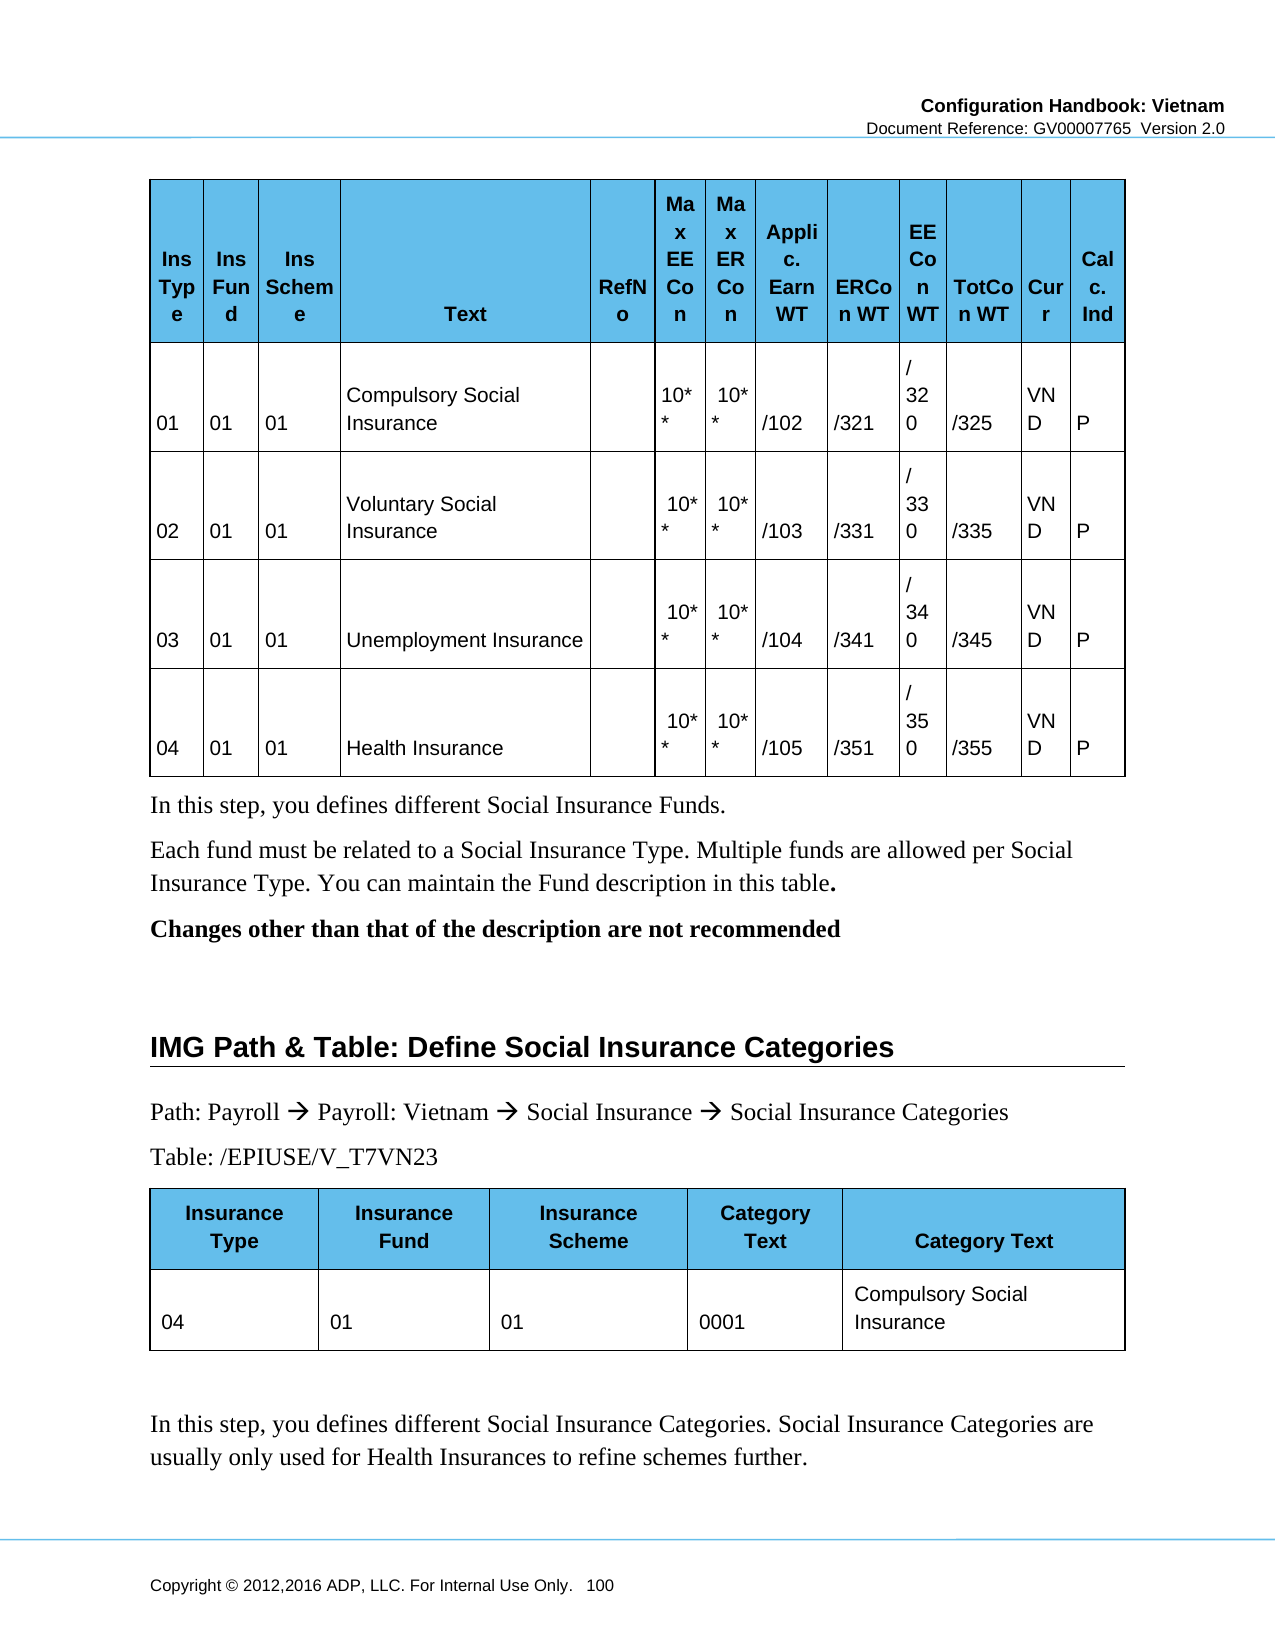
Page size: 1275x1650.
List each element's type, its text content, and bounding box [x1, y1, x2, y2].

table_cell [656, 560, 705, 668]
text In this step, you defines different Social Insurance Categories. Social Insurance Categories are usually only used for Health Insurances to refine schemes further. [150, 1409, 1125, 1471]
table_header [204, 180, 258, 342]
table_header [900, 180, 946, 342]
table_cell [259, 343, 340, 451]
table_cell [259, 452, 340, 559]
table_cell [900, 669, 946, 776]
text In this step, you defines different Social Insurance Funds. [150, 790, 1125, 818]
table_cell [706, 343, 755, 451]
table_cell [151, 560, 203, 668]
subtitle IMG Path & Table: Define Social Insurance Categories [150, 1030, 1125, 1066]
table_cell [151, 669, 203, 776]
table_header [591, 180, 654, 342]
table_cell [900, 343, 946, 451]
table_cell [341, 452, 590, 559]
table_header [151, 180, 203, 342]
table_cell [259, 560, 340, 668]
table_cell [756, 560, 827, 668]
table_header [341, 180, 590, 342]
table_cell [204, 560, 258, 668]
text Table: /EPIUSE/V_T7VN23 [150, 1142, 1125, 1171]
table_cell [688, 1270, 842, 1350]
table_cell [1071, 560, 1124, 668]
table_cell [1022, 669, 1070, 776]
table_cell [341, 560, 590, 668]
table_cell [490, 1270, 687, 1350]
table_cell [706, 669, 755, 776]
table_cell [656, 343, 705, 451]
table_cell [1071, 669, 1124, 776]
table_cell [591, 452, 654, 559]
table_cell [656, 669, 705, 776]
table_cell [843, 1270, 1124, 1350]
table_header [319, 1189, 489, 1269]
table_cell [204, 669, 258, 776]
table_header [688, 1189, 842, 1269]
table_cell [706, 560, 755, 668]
text Changes other than that of the description are not recommended [150, 914, 1125, 943]
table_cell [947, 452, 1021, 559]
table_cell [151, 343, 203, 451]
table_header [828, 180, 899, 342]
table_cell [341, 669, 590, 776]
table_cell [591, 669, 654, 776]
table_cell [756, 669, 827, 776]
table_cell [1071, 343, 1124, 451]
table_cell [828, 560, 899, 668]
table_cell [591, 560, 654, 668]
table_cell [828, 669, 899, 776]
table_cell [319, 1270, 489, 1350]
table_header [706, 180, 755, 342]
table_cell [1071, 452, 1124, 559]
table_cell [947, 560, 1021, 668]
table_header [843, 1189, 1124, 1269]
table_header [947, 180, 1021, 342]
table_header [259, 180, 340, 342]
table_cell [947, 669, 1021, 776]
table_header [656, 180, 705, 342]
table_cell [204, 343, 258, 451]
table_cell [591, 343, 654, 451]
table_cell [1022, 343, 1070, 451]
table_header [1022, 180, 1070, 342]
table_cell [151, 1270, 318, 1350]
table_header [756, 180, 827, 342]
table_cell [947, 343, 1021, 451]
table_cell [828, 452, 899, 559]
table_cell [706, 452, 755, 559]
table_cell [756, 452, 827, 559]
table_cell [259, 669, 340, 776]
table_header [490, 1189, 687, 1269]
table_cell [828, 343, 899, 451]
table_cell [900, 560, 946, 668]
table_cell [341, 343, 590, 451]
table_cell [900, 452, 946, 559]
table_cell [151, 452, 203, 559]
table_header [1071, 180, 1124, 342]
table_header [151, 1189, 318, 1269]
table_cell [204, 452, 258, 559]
text Path: Payroll Payroll: Vietnam Social Insurance Social Insurance Categories [150, 1097, 1125, 1125]
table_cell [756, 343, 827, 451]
text Each fund must be related to a Social Insurance Type. Multiple funds are allowed per Social Insurance Type. You can maintain the Fund description in this table. [150, 835, 1125, 897]
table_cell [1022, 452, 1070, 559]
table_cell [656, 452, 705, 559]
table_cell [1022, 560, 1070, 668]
